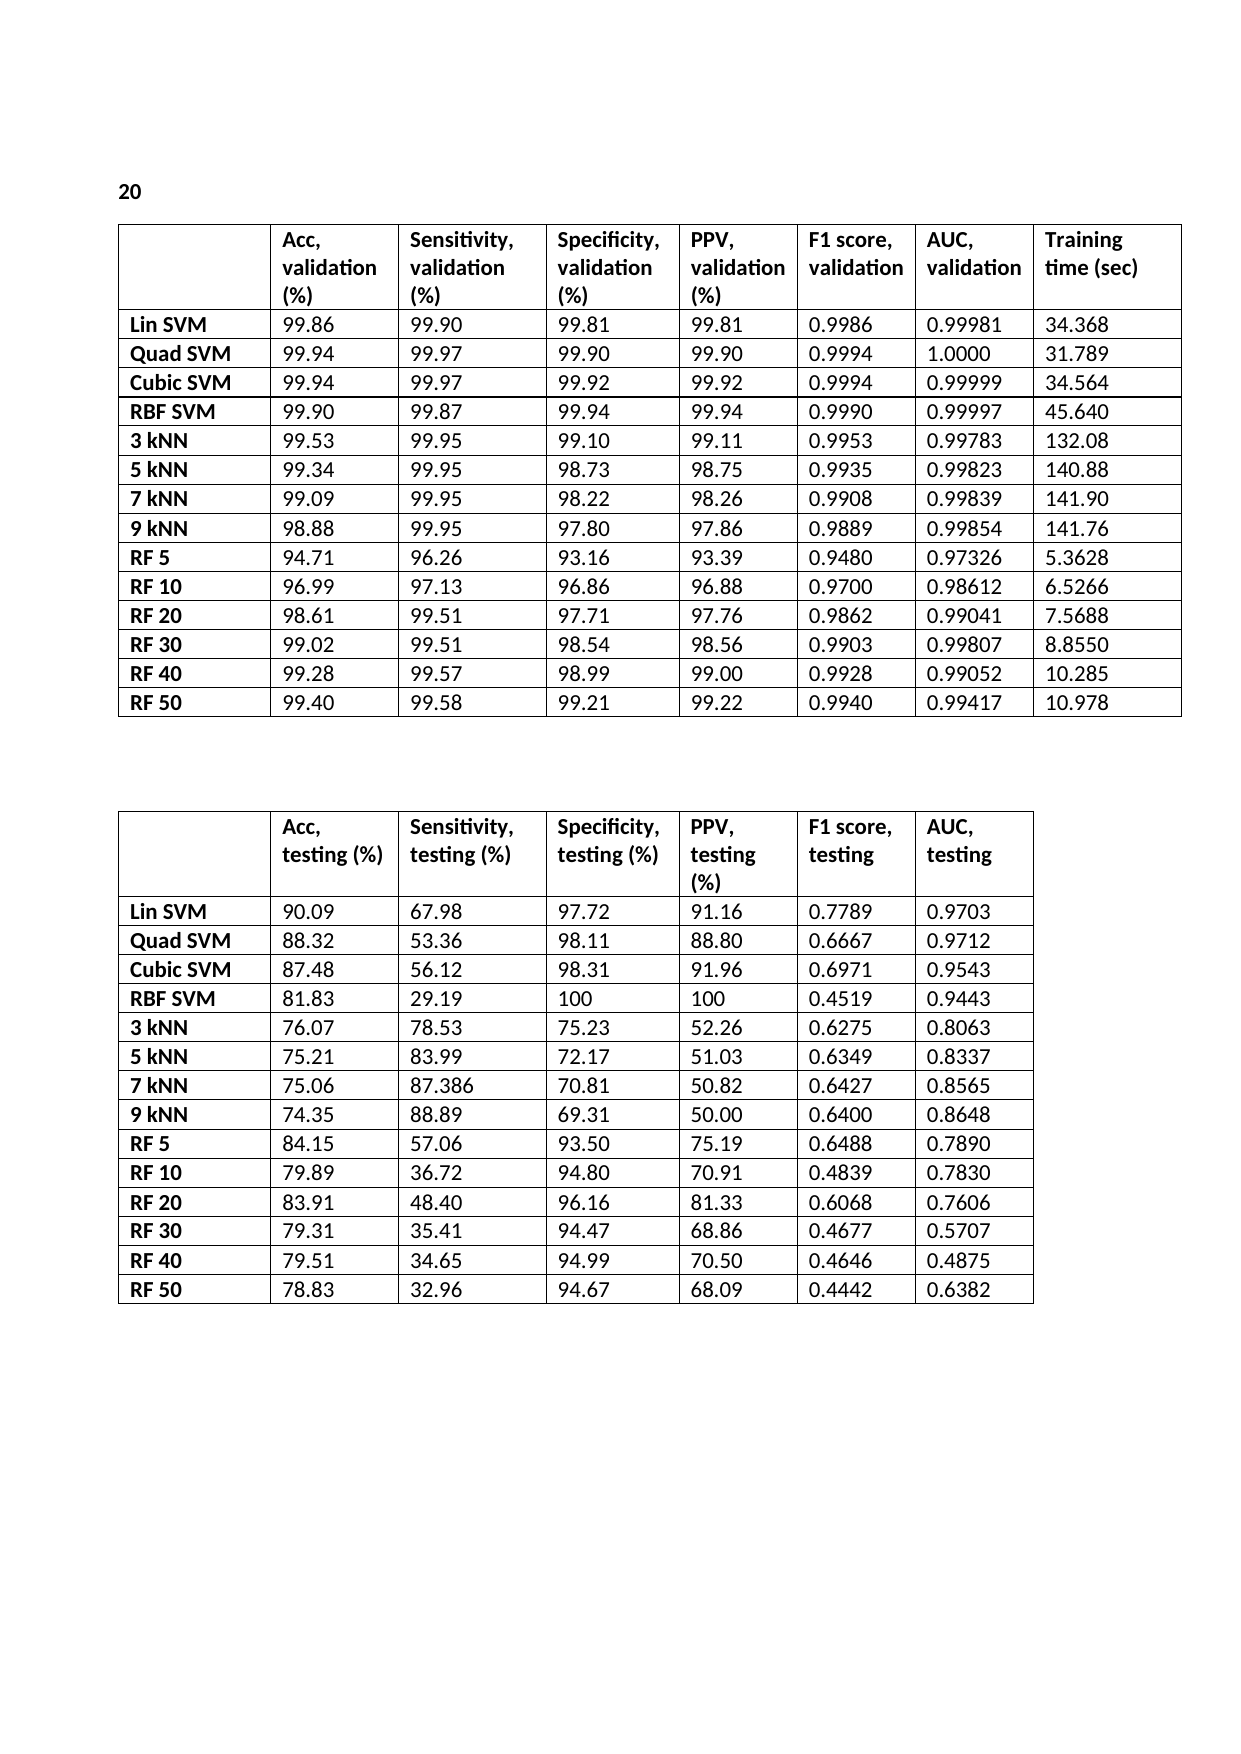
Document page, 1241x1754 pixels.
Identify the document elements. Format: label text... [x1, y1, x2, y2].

table_cell RBF SVM [119, 398, 270, 425]
table_cell 90.09 [271, 897, 398, 925]
table_cell 76.07 [271, 1013, 398, 1041]
table_cell 70.81 [547, 1071, 679, 1099]
table_cell Lin SVM [119, 310, 270, 338]
table_cell RF 5 [119, 543, 270, 571]
table_cell RF 30 [119, 630, 270, 658]
table_cell 0.6400 [798, 1100, 915, 1128]
table_cell 0.8648 [916, 1100, 1033, 1128]
table_cell 99.09 [271, 485, 398, 513]
table_cell 34.65 [399, 1246, 546, 1274]
table_cell 81.33 [680, 1188, 797, 1216]
table_cell 97.13 [399, 572, 546, 600]
table_cell 0.4646 [798, 1246, 915, 1274]
table_cell 70.91 [680, 1159, 797, 1187]
table_cell 0.9543 [916, 955, 1033, 983]
table_cell 0.7830 [916, 1159, 1033, 1187]
table_header [119, 225, 270, 309]
table_cell 93.16 [547, 543, 679, 571]
table_cell Quad SVM [119, 339, 270, 367]
table_cell 0.8063 [916, 1013, 1033, 1041]
table_cell 48.40 [399, 1188, 546, 1216]
table_cell 0.99823 [916, 456, 1033, 483]
table_header Specificity, testing (%) [547, 812, 679, 896]
table_cell 97.80 [547, 514, 679, 542]
table_cell 98.11 [547, 926, 679, 954]
table_cell 78.53 [399, 1013, 546, 1041]
table_cell 75.19 [680, 1130, 797, 1157]
table_cell 9 kNN [119, 514, 270, 542]
table_cell 0.9908 [798, 485, 915, 513]
table_cell 50.82 [680, 1071, 797, 1099]
table_cell 79.31 [271, 1217, 398, 1245]
table_cell RF 30 [119, 1217, 270, 1245]
table_cell 0.9940 [798, 688, 915, 716]
table_cell 0.6382 [916, 1275, 1033, 1303]
table_cell 0.8565 [916, 1071, 1033, 1099]
table_cell Cubic SVM [119, 368, 270, 396]
table_cell 0.99417 [916, 688, 1033, 716]
table_cell 36.72 [399, 1159, 546, 1187]
table_cell 0.6068 [798, 1188, 915, 1216]
table_cell RF 50 [119, 688, 270, 716]
table_cell 34.564 [1034, 368, 1181, 396]
table_cell 99.58 [399, 688, 546, 716]
table_cell 0.99783 [916, 426, 1033, 454]
table_cell 0.98612 [916, 572, 1033, 600]
table_cell 0.9990 [798, 398, 915, 425]
table_cell 0.9928 [798, 659, 915, 687]
table_cell 0.9903 [798, 630, 915, 658]
table_header Sensitivity, testing (%) [399, 812, 546, 896]
table_cell 74.35 [271, 1100, 398, 1128]
table_cell 3 kNN [119, 426, 270, 454]
table_cell 141.76 [1034, 514, 1181, 542]
table_cell 0.8337 [916, 1042, 1033, 1070]
table_cell 99.94 [547, 398, 679, 425]
table_header Acc, testing (%) [271, 812, 398, 896]
table_cell 0.9480 [798, 543, 915, 571]
table_cell RF 50 [119, 1275, 270, 1303]
table_cell 0.97326 [916, 543, 1033, 571]
table_cell 99.02 [271, 630, 398, 658]
table_header F1 score, testing [798, 812, 915, 896]
table_cell 99.94 [271, 339, 398, 367]
table_cell 91.16 [680, 897, 797, 925]
table_cell 83.91 [271, 1188, 398, 1216]
table_header AUC, validation [916, 225, 1033, 309]
table_cell 0.99052 [916, 659, 1033, 687]
table_cell 6.5266 [1034, 572, 1181, 600]
table_cell 68.86 [680, 1217, 797, 1245]
table_cell 5 kNN [119, 1042, 270, 1070]
table_cell 70.50 [680, 1246, 797, 1274]
table_cell 8.8550 [1034, 630, 1181, 658]
table_cell 99.92 [547, 368, 679, 396]
table_cell 9 kNN [119, 1100, 270, 1128]
table_cell 99.21 [547, 688, 679, 716]
table_cell 98.54 [547, 630, 679, 658]
table_cell 7 kNN [119, 485, 270, 513]
table_cell 34.368 [1034, 310, 1181, 338]
table_cell 99.95 [399, 426, 546, 454]
table_cell 98.56 [680, 630, 797, 658]
table_cell 98.61 [271, 601, 398, 629]
table_cell 99.00 [680, 659, 797, 687]
table_cell 50.00 [680, 1100, 797, 1128]
table_cell RF 5 [119, 1130, 270, 1157]
table_cell 0.9935 [798, 456, 915, 483]
table_cell 7.5688 [1034, 601, 1181, 629]
table_cell 87.386 [399, 1071, 546, 1099]
table_cell 99.28 [271, 659, 398, 687]
table_cell 5.3628 [1034, 543, 1181, 571]
table_cell 0.6971 [798, 955, 915, 983]
table_cell 69.31 [547, 1100, 679, 1128]
table_cell 10.978 [1034, 688, 1181, 716]
table_cell 99.97 [399, 368, 546, 396]
table_cell 0.4875 [916, 1246, 1033, 1274]
table_cell RF 40 [119, 659, 270, 687]
table_cell 99.94 [271, 368, 398, 396]
table_cell 0.6427 [798, 1071, 915, 1099]
table_cell 72.17 [547, 1042, 679, 1070]
table_cell 0.6667 [798, 926, 915, 954]
table_cell 0.99854 [916, 514, 1033, 542]
table_cell 0.4442 [798, 1275, 915, 1303]
table_header Specificity, validation (%) [547, 225, 679, 309]
table_cell 0.9703 [916, 897, 1033, 925]
table_cell 75.06 [271, 1071, 398, 1099]
table_cell RF 20 [119, 1188, 270, 1216]
table_cell Cubic SVM [119, 955, 270, 983]
table_cell 94.47 [547, 1217, 679, 1245]
table_cell 52.26 [680, 1013, 797, 1041]
table_cell 5 kNN [119, 456, 270, 483]
table_cell 100 [680, 984, 797, 1012]
table_cell 56.12 [399, 955, 546, 983]
table_cell 0.6275 [798, 1013, 915, 1041]
table_cell 0.99807 [916, 630, 1033, 658]
table_cell 0.4519 [798, 984, 915, 1012]
table_cell 96.26 [399, 543, 546, 571]
table_cell 98.75 [680, 456, 797, 483]
table_cell Lin SVM [119, 897, 270, 925]
table_cell 0.9700 [798, 572, 915, 600]
table_cell RBF SVM [119, 984, 270, 1012]
table_cell 0.7789 [798, 897, 915, 925]
table_cell 0.9986 [798, 310, 915, 338]
table_cell 0.99981 [916, 310, 1033, 338]
table_cell 96.88 [680, 572, 797, 600]
table_cell 99.95 [399, 514, 546, 542]
table_cell 35.41 [399, 1217, 546, 1245]
table_cell 83.99 [399, 1042, 546, 1070]
table_cell 94.80 [547, 1159, 679, 1187]
table_cell 45.640 [1034, 398, 1181, 425]
table_cell 67.98 [399, 897, 546, 925]
table_cell 0.7890 [916, 1130, 1033, 1157]
table_cell 75.23 [547, 1013, 679, 1041]
table_cell 99.95 [399, 456, 546, 483]
table_cell 98.31 [547, 955, 679, 983]
table_cell RF 20 [119, 601, 270, 629]
table_cell 0.7606 [916, 1188, 1033, 1216]
table_cell 99.22 [680, 688, 797, 716]
table_cell 0.9712 [916, 926, 1033, 954]
table_cell 99.57 [399, 659, 546, 687]
table_cell 0.99999 [916, 368, 1033, 396]
table_cell 99.92 [680, 368, 797, 396]
table_cell 0.6349 [798, 1042, 915, 1070]
table_cell 0.99041 [916, 601, 1033, 629]
table_cell 57.06 [399, 1130, 546, 1157]
table_cell 94.71 [271, 543, 398, 571]
table_header F1 score, validation [798, 225, 915, 309]
table_cell 91.96 [680, 955, 797, 983]
table_cell RF 10 [119, 572, 270, 600]
table_header AUC, testing [916, 812, 1033, 896]
table_cell 99.90 [547, 339, 679, 367]
table_cell 10.285 [1034, 659, 1181, 687]
table_cell 100 [547, 984, 679, 1012]
table_cell 0.6488 [798, 1130, 915, 1157]
table_cell 94.67 [547, 1275, 679, 1303]
table_cell 99.90 [271, 398, 398, 425]
table_cell 97.72 [547, 897, 679, 925]
table_cell 87.48 [271, 955, 398, 983]
table_cell 53.36 [399, 926, 546, 954]
table_cell 29.19 [399, 984, 546, 1012]
table_cell 99.90 [680, 339, 797, 367]
table_cell 99.10 [547, 426, 679, 454]
table_cell 84.15 [271, 1130, 398, 1157]
table_cell 0.9994 [798, 339, 915, 367]
table_cell 98.99 [547, 659, 679, 687]
table_cell 97.86 [680, 514, 797, 542]
table_cell 99.81 [547, 310, 679, 338]
table_header PPV, validation (%) [680, 225, 797, 309]
table_cell RF 40 [119, 1246, 270, 1274]
table_cell 79.89 [271, 1159, 398, 1187]
table_cell 132.08 [1034, 426, 1181, 454]
table_cell 98.73 [547, 456, 679, 483]
table_cell 96.16 [547, 1188, 679, 1216]
table_cell 3 kNN [119, 1013, 270, 1041]
table_cell 97.76 [680, 601, 797, 629]
table_cell 99.90 [399, 310, 546, 338]
table_cell 141.90 [1034, 485, 1181, 513]
table_cell 51.03 [680, 1042, 797, 1070]
table_cell 98.88 [271, 514, 398, 542]
table_cell 99.34 [271, 456, 398, 483]
table_cell 93.39 [680, 543, 797, 571]
table_cell 99.11 [680, 426, 797, 454]
table_cell RF 10 [119, 1159, 270, 1187]
table_cell 75.21 [271, 1042, 398, 1070]
table_cell 0.4677 [798, 1217, 915, 1245]
table_header [119, 812, 270, 896]
table_cell 0.9994 [798, 368, 915, 396]
table_cell 96.99 [271, 572, 398, 600]
table_cell 99.81 [680, 310, 797, 338]
table_cell 0.4839 [798, 1159, 915, 1187]
table_header PPV, testing (%) [680, 812, 797, 896]
table_cell 68.09 [680, 1275, 797, 1303]
table_cell 99.51 [399, 601, 546, 629]
table_cell 0.5707 [916, 1217, 1033, 1245]
table_cell 78.83 [271, 1275, 398, 1303]
table_cell Quad SVM [119, 926, 270, 954]
text 20 [118, 177, 1122, 205]
table_cell 99.95 [399, 485, 546, 513]
table_cell 79.51 [271, 1246, 398, 1274]
table_cell 88.80 [680, 926, 797, 954]
table_cell 31.789 [1034, 339, 1181, 367]
table_cell 99.53 [271, 426, 398, 454]
table_cell 99.51 [399, 630, 546, 658]
table_cell 99.40 [271, 688, 398, 716]
table_cell 140.88 [1034, 456, 1181, 483]
table_cell 1.0000 [916, 339, 1033, 367]
table_cell 81.83 [271, 984, 398, 1012]
table_cell 7 kNN [119, 1071, 270, 1099]
table_cell 0.9443 [916, 984, 1033, 1012]
table_cell 32.96 [399, 1275, 546, 1303]
table_header Training time (sec) [1034, 225, 1181, 309]
table_cell 88.32 [271, 926, 398, 954]
table_cell 0.9953 [798, 426, 915, 454]
table_cell 0.9862 [798, 601, 915, 629]
table_cell 99.94 [680, 398, 797, 425]
table_cell 99.86 [271, 310, 398, 338]
table_cell 98.26 [680, 485, 797, 513]
table_cell 98.22 [547, 485, 679, 513]
table_cell 93.50 [547, 1130, 679, 1157]
table_header Sensitivity, validation (%) [399, 225, 546, 309]
table_cell 96.86 [547, 572, 679, 600]
table_cell 0.9889 [798, 514, 915, 542]
table_cell 99.87 [399, 398, 546, 425]
table_cell 88.89 [399, 1100, 546, 1128]
table_cell 97.71 [547, 601, 679, 629]
table_cell 0.99997 [916, 398, 1033, 425]
table_cell 99.97 [399, 339, 546, 367]
table_header Acc, validation (%) [271, 225, 398, 309]
table_cell 0.99839 [916, 485, 1033, 513]
table_cell 94.99 [547, 1246, 679, 1274]
